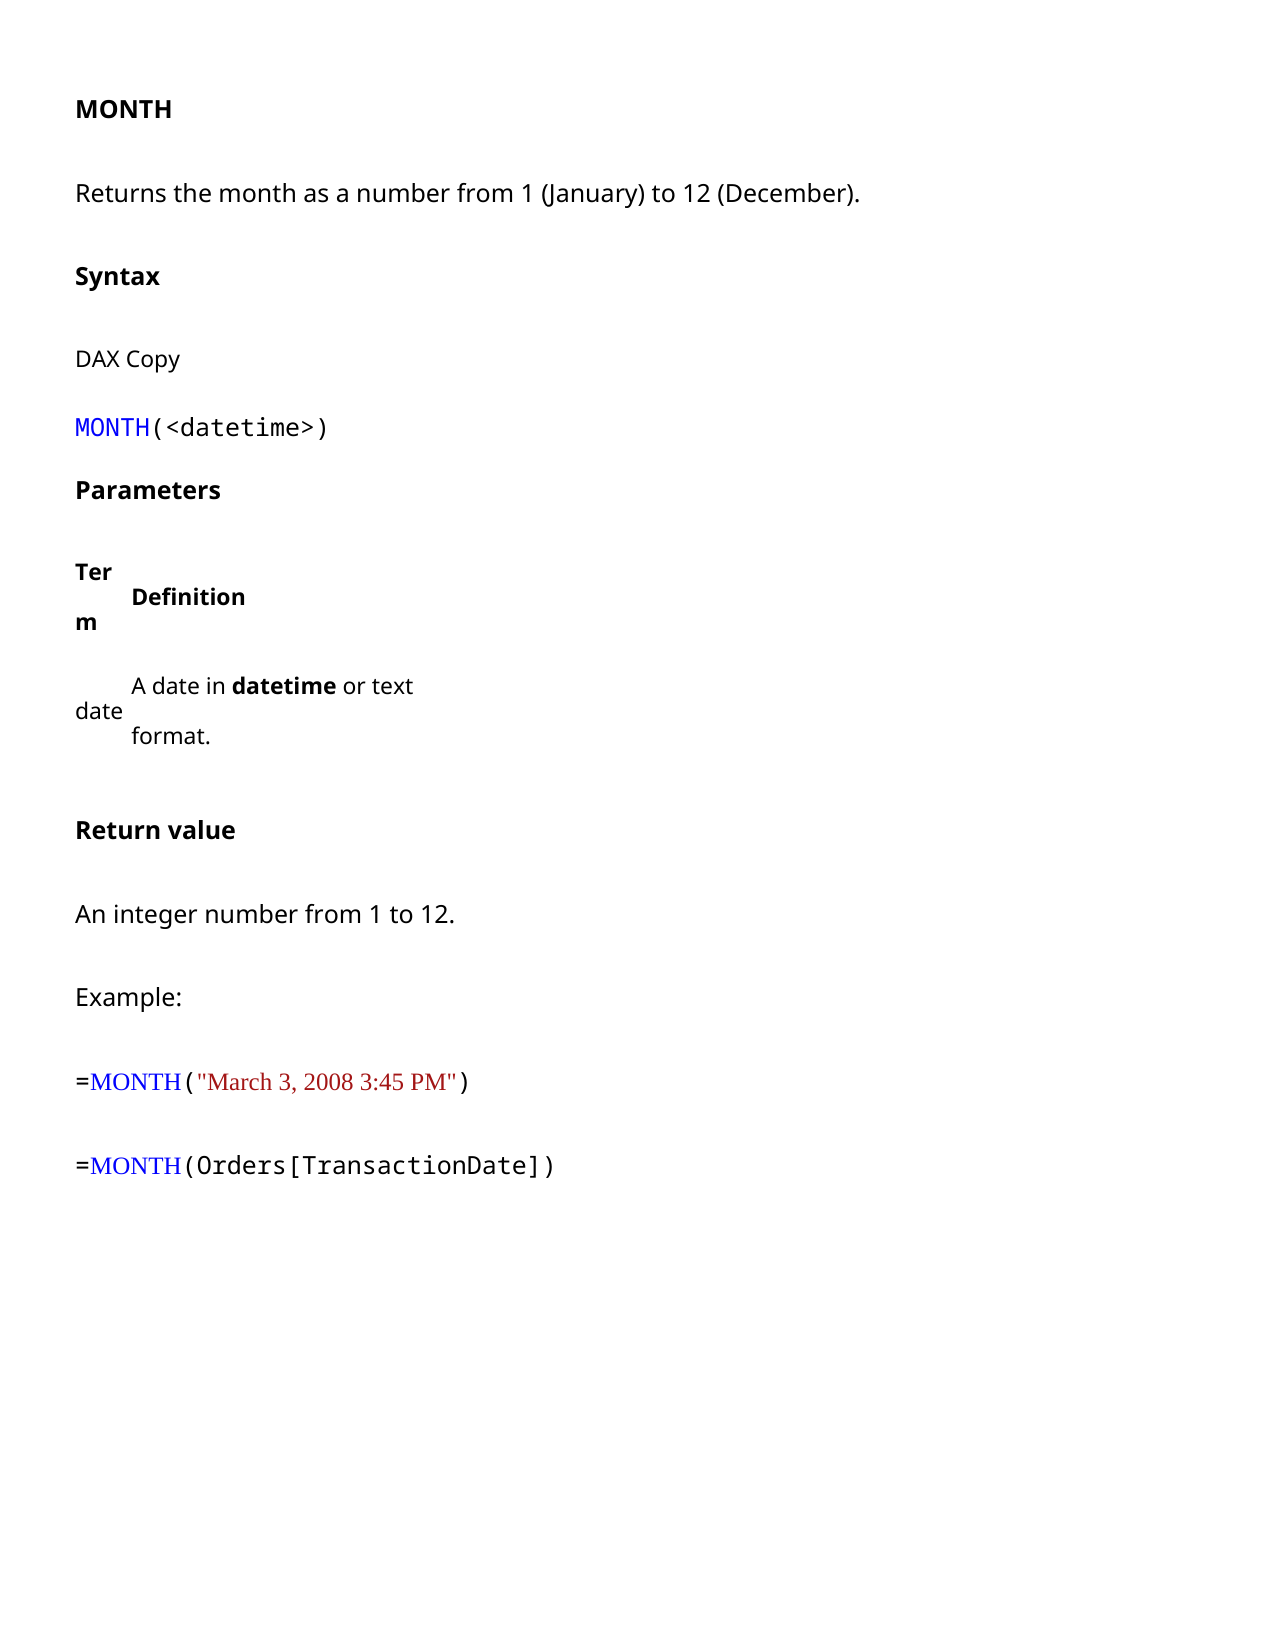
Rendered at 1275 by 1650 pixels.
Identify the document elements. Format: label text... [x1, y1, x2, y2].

table_cell date [75, 670, 131, 783]
text =MONTH("March 3, 2008 3:45 PM") [75, 1064, 1200, 1098]
table_header Term [75, 556, 131, 670]
text Example: [75, 980, 1200, 1014]
table_cell A date in datetime or text format. [131, 670, 476, 783]
subtitle Return value [75, 813, 1200, 847]
subtitle Syntax [75, 259, 1200, 293]
text An integer number from 1 to 12. [75, 896, 1200, 930]
subtitle Parameters [75, 473, 1200, 507]
subtitle MONTH [75, 92, 1200, 126]
text DAX Copy [75, 343, 1200, 374]
text Returns the month as a number from 1 (January) to 12 (December). [75, 175, 1200, 209]
text MONTH(<datetime>) [75, 409, 1200, 443]
text =MONTH(Orders[TransactionDate]) [75, 1147, 1200, 1181]
table_header Definition [131, 556, 476, 670]
